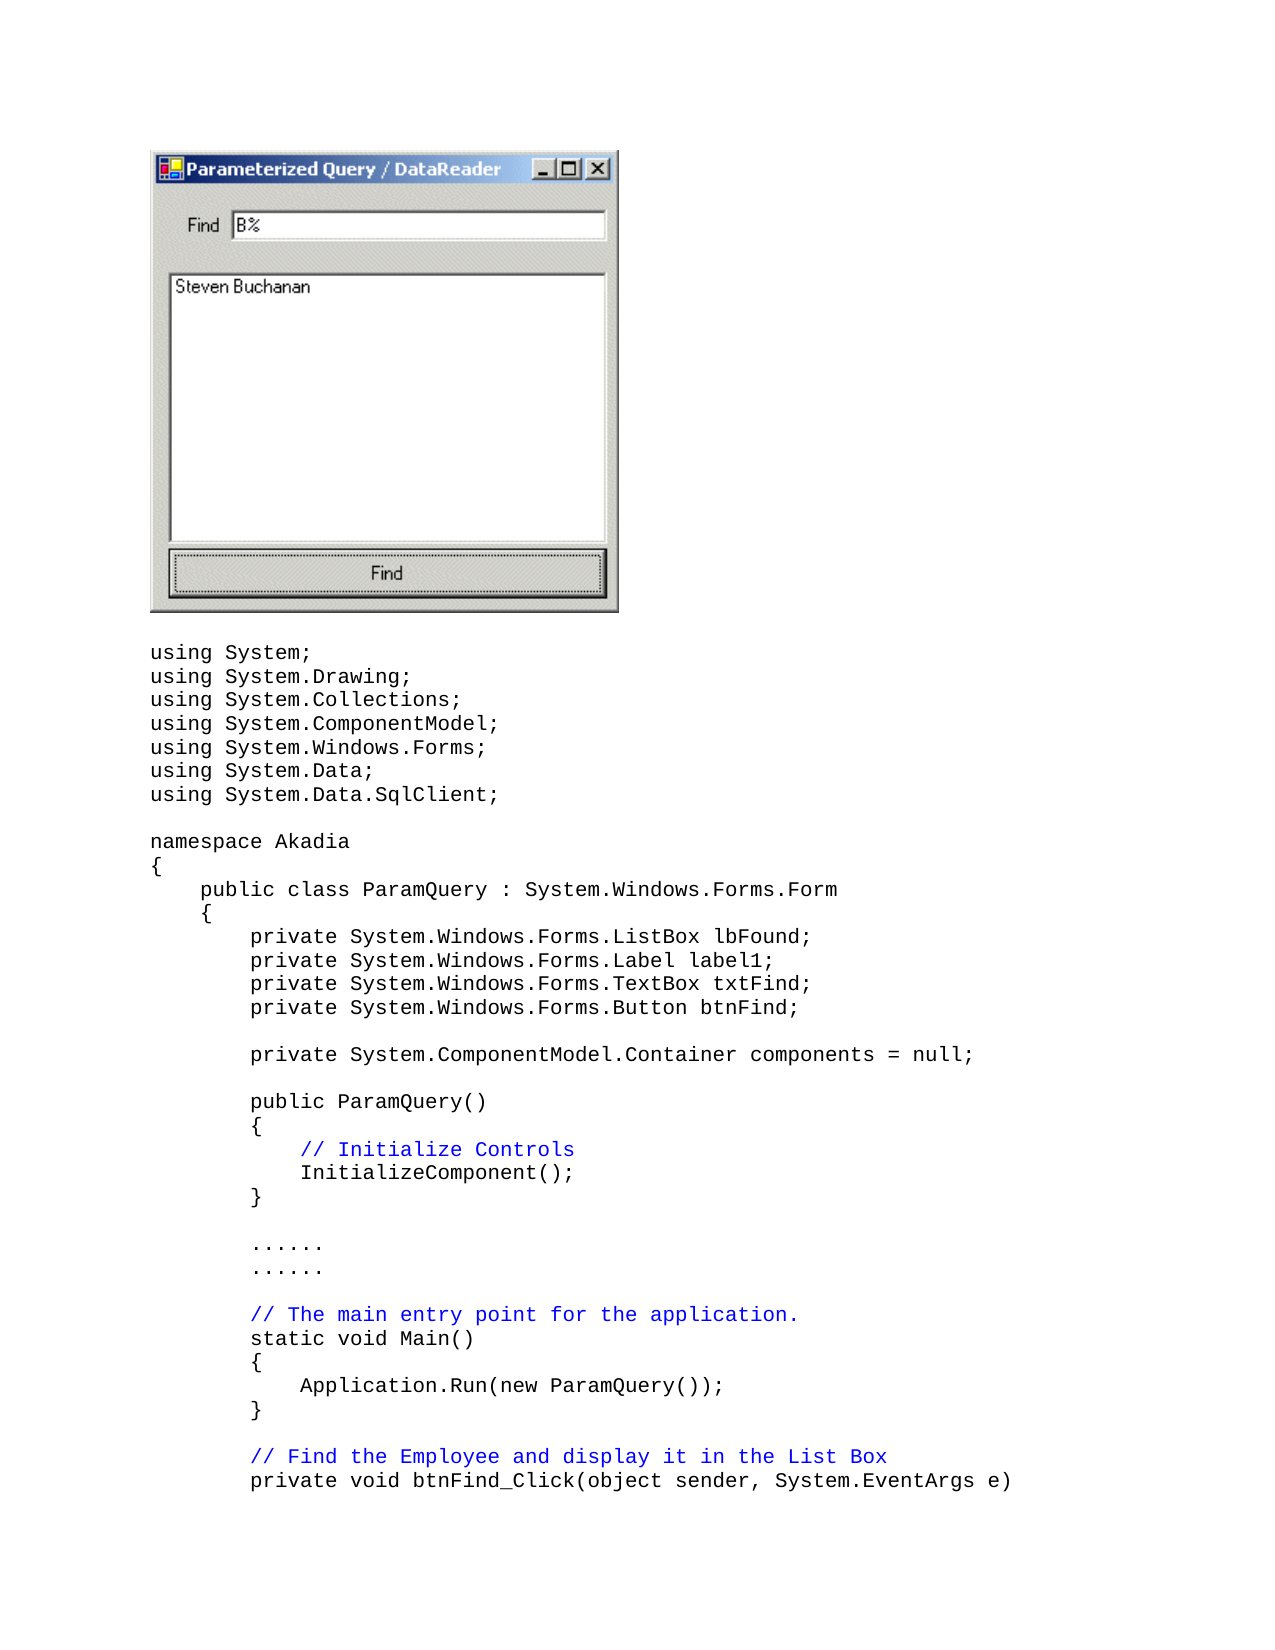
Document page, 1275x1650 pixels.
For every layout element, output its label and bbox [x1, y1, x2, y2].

table_header [150, 150, 1244, 1493]
picture [150, 150, 619, 613]
